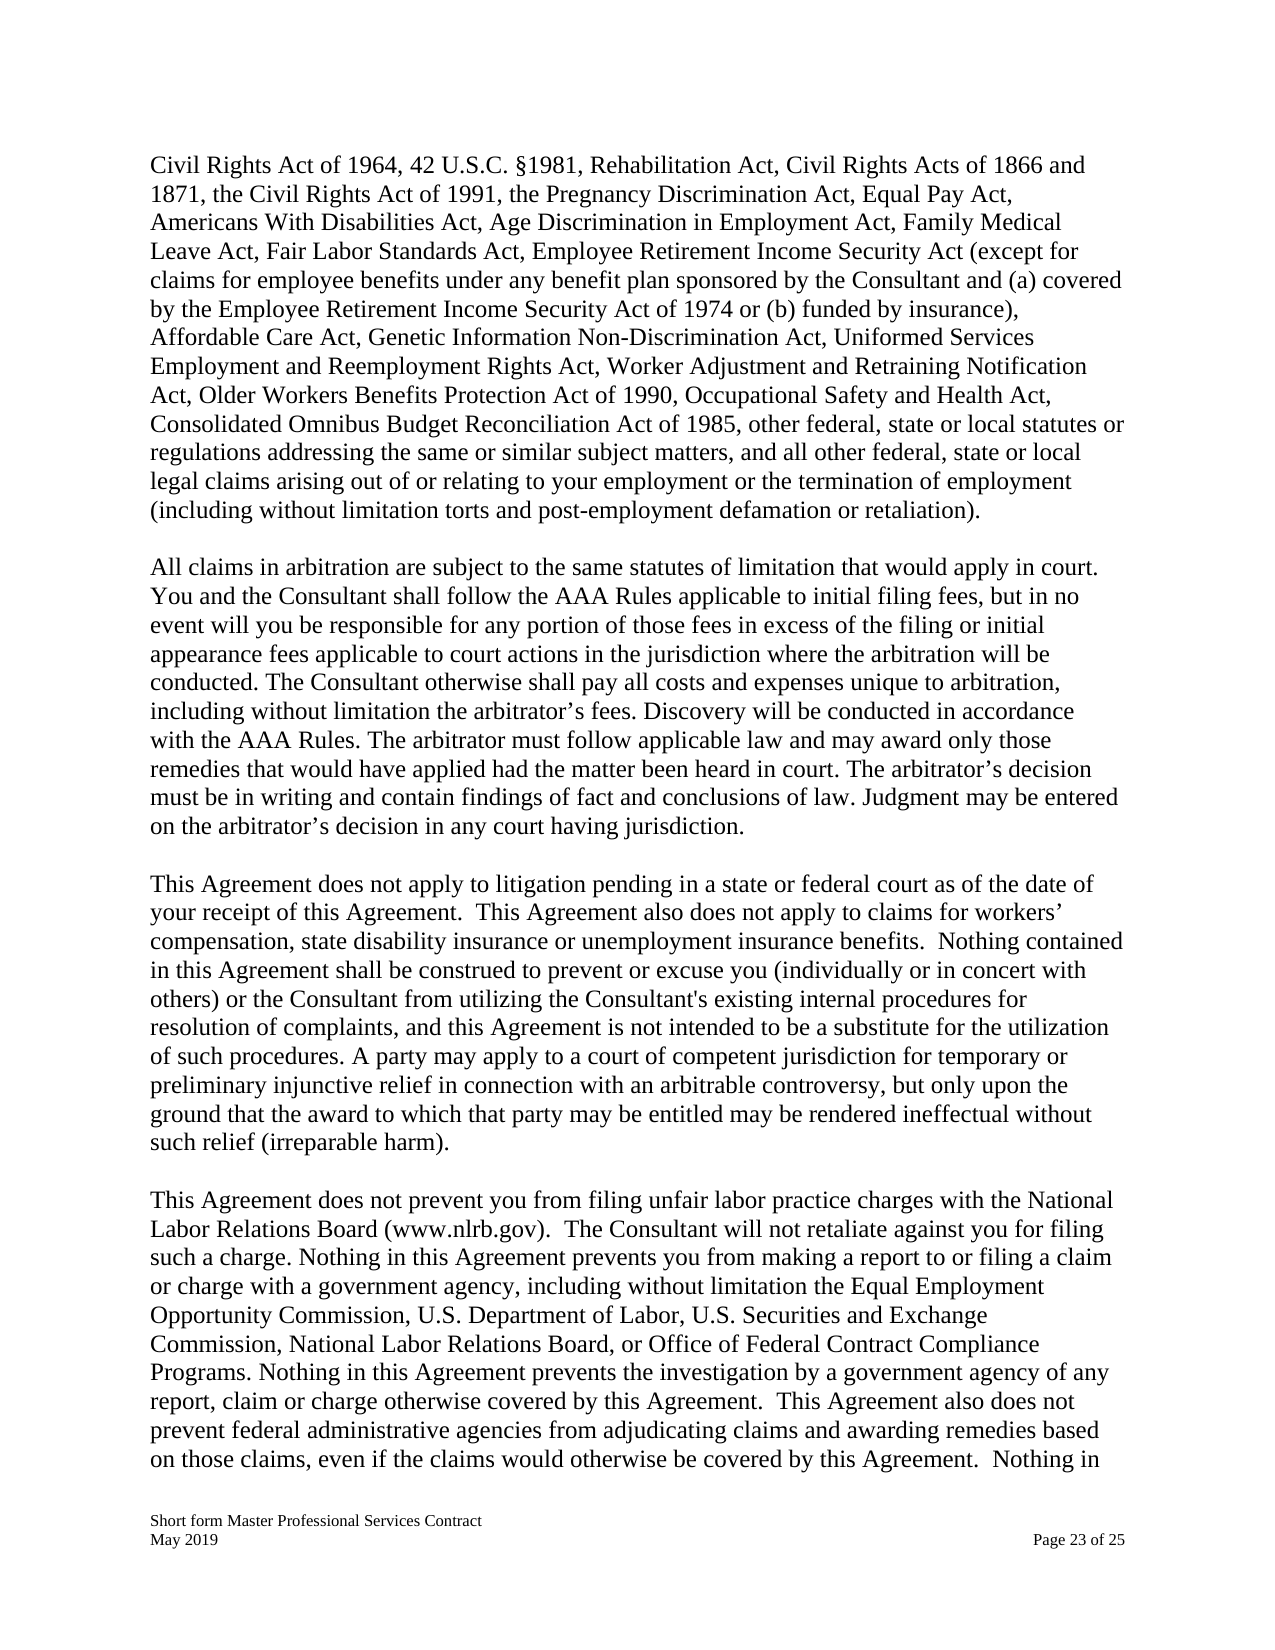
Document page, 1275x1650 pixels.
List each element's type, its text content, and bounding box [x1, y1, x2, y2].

text All claims in arbitration are subject to the same statutes of limitation that would apply in court. You and the Consultant shall follow the AAA Rules applicable to initial filing fees, but in no event will you be responsible for any portion of those fees in excess of the filing or initial appearance fees applicable to court actions in the jurisdiction where the arbitration will be conducted. The Consultant otherwise shall pay all costs and expenses unique to arbitration, including without limitation the arbitrator’s fees. Discovery will be conducted in accordance with the AAA Rules. The arbitrator must follow applicable law and may award only those remedies that would have applied had the matter been heard in court. The arbitrator’s decision must be in writing and contain findings of fact and conclusions of law. Judgment may be entered on the arbitrator’s decision in any court having jurisdiction. [150, 552, 1125, 840]
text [150, 150, 1125, 524]
text This Agreement does not apply to litigation pending in a state or federal court as of the date of your receipt of this Agreement. This Agreement also does not apply to claims for workers’ compensation, state disability insurance or unemployment insurance benefits. Nothing contained in this Agreement shall be construed to prevent or excuse you (individually or in concert with others) or the Consultant from utilizing the Consultant's existing internal procedures for resolution of complaints, and this Agreement is not intended to be a substitute for the utilization of such procedures. A party may apply to a court of competent jurisdiction for temporary or preliminary injunctive relief in connection with an arbitrable controversy, but only upon the ground that the award to which that party may be entitled may be rendered ineffectual without such relief (irreparable harm). [150, 869, 1125, 1156]
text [150, 1185, 1125, 1472]
